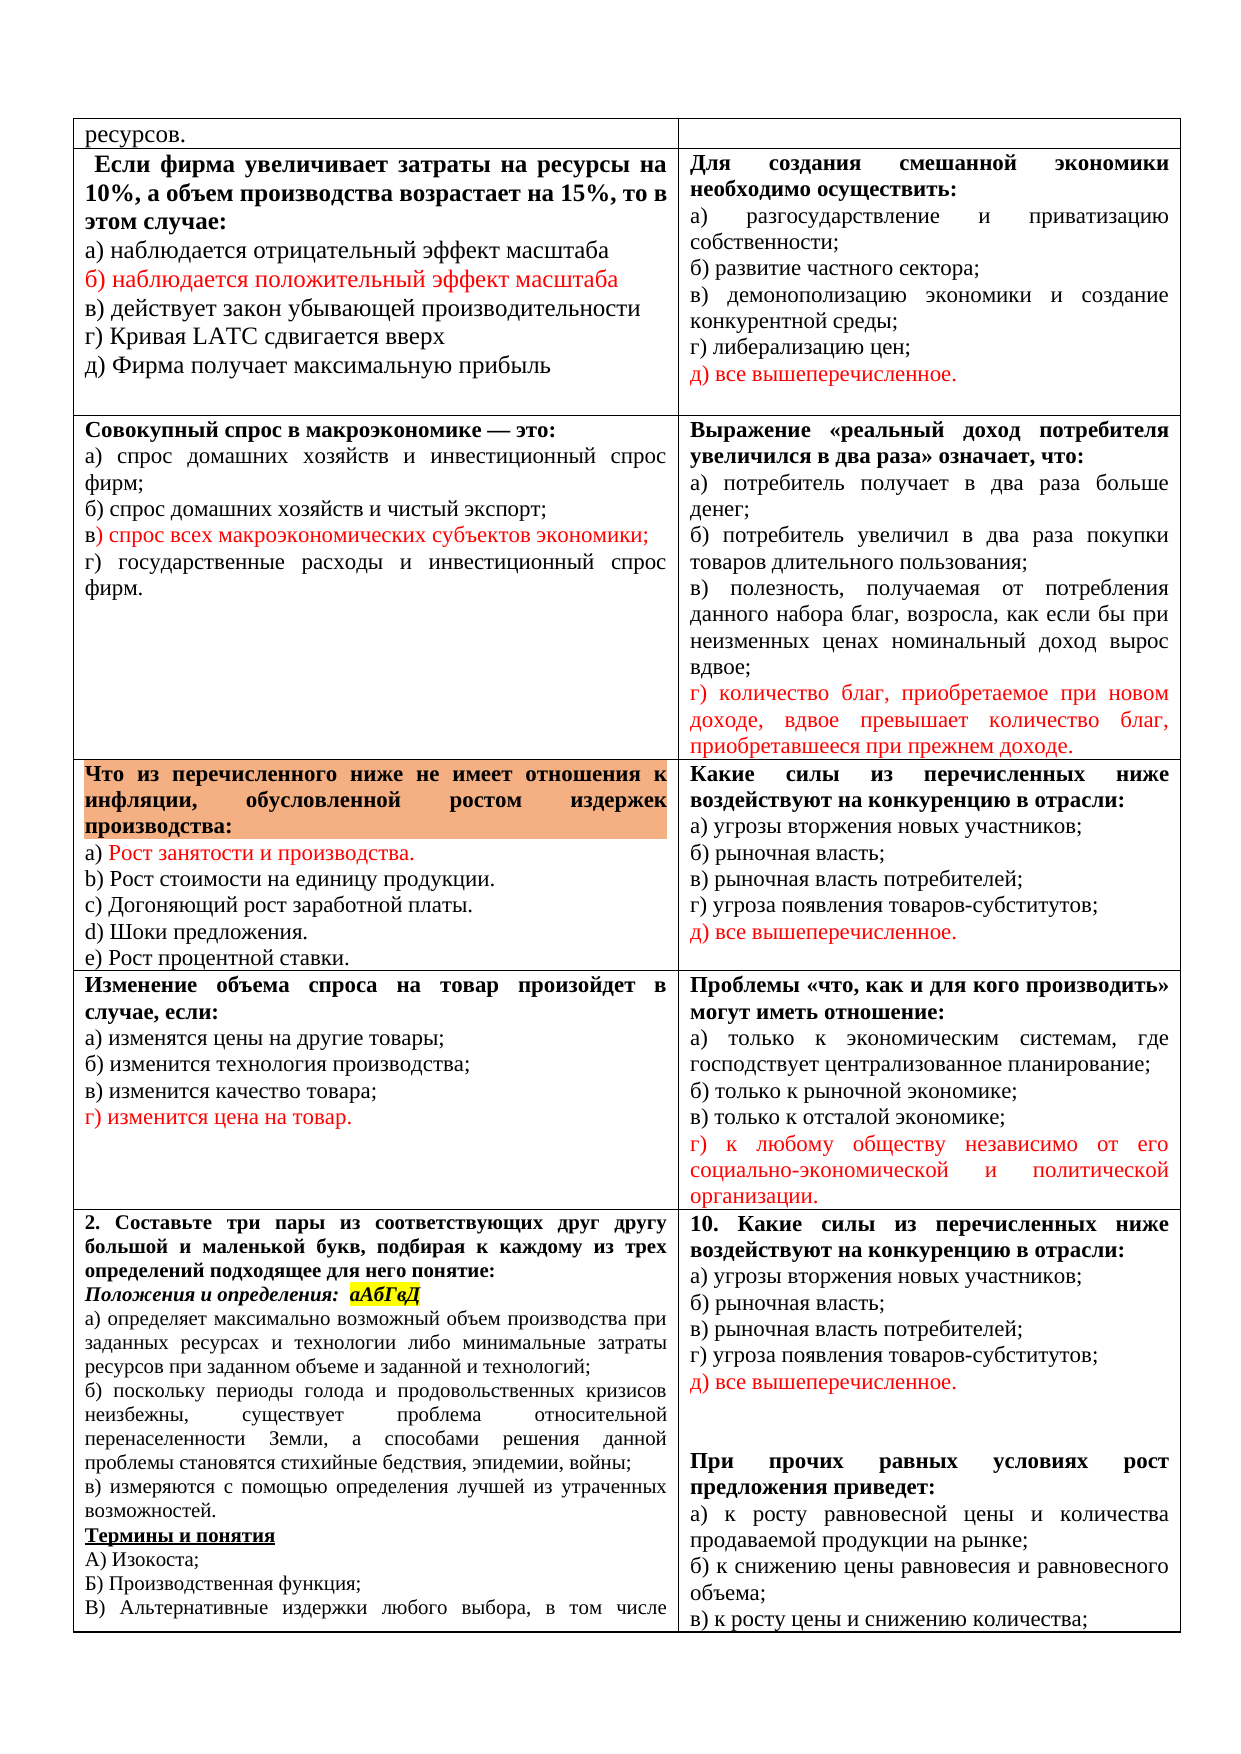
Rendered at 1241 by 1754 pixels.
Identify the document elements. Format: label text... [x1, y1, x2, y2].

table_cell Для создания смешанной экономики необходимо осуществить: а) разгосударствление и приватизацию собственности; б) развитие частного сектора; в) демонополизацию экономики и создание конкурентной среды; г) либерализацию цен; д) все вышеперечисленное. [679, 149, 1180, 415]
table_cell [74, 1210, 678, 1631]
table_cell Изменение объема спроса на товар произойдет в случае, если: а) изменятся цены на другие товары; б) изменится технология производства; в) изменится качество товара; г) изменится цена на товар. [74, 971, 678, 1209]
table_cell Совокупный спрос в макроэкономике — это: а) спрос домашних хозяйств и инвестиционный спрос фирм; б) спрос домашних хозяйств и чистый экспорт; в) спрос всех макроэкономических субъектов экономики; г) государственные расходы и инвестиционный спрос фирм. [74, 416, 678, 758]
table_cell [679, 1210, 1180, 1631]
table_cell Какие силы из перечисленных ниже воздействуют на конкуренцию в отрасли: а) угрозы вторжения новых участников; б) рыночная власть; в) рыночная власть потребителей; г) угроза появления товаров-субститутов; д) все вышеперечисленное. [679, 760, 1180, 970]
table_cell Проблемы «что, как и для кого производить» могут иметь отношение: а) только к экономическим системам, где господствует централизованное планирование; б) только к рыночной экономике; в) только к отсталой экономике; г) к любому обществу независимо от его социально-экономической и политической организации. [679, 971, 1180, 1209]
table_cell Если фирма увеличивает затраты на ресурсы на 10%, а объем производства возрастает на 15%, то в этом случае: а) наблюдается отрицательный эффект масштаба б) наблюдается положительный эффект масштаба в) действует закон убывающей производительности г) Кривая LATC сдвигается вверх д) Фирма получает максимальную прибыль [74, 149, 678, 415]
table_cell Что из перечисленного ниже не имеет отношения к инфляции, обусловленной ростом издержек производства: a) Рост занятости и производства. b) Рост стоимости на единицу продукции. c) Догоняющий рост заработной платы. d) Шоки предложения. e) Рост процентной ставки. [74, 760, 678, 970]
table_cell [74, 119, 678, 148]
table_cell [679, 119, 1180, 148]
table_cell Выражение «реальный доход потребителя увеличился в два раза» означает, что: а) потребитель получает в два раза больше денег; б) потребитель увеличил в два раза покупки товаров длительного пользования; в) полезность, получаемая от потребления данного набора благ, возросла, как если бы при неизменных ценах номинальный доход вырос вдвое; г) количество благ, приобретаемое при новом доходе, вдвое превышает количество благ, приобретавшееся при прежнем доходе. [679, 416, 1180, 758]
